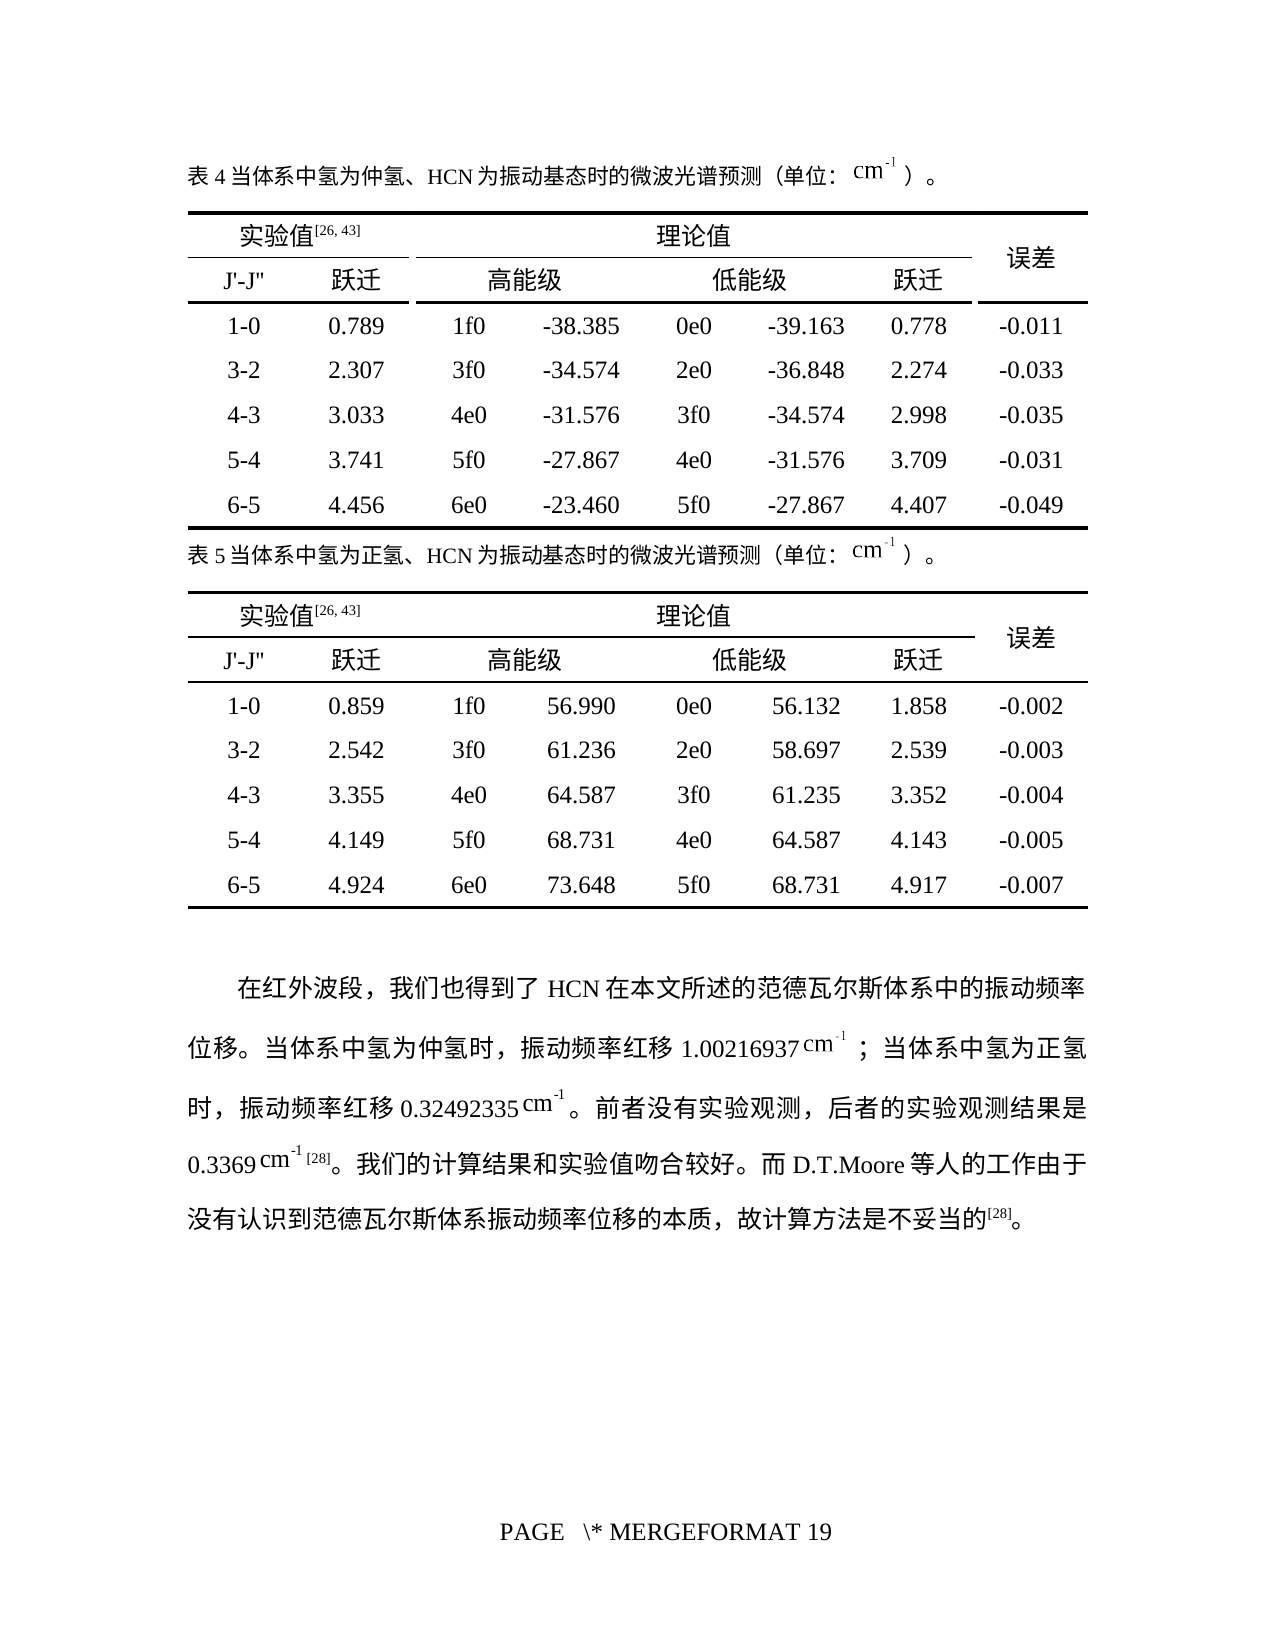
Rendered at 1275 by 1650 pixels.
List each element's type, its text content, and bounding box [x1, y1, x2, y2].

table_cell -39.163 [750, 304, 862, 346]
table_cell 5-4 [188, 816, 300, 861]
table_cell 2e0 [638, 726, 750, 771]
table_cell 3-2 [188, 726, 300, 771]
table_cell J'-J'' [188, 638, 300, 681]
table_cell 4.924 [300, 861, 412, 906]
table_cell -31.576 [525, 391, 637, 436]
table_cell 1f0 [413, 304, 525, 346]
table_cell -31.576 [750, 436, 862, 481]
table_cell 68.731 [750, 861, 862, 906]
table_cell -38.385 [525, 304, 637, 346]
table_cell -0.033 [975, 346, 1087, 391]
table_cell -0.004 [975, 771, 1087, 816]
table_cell 2.998 [863, 391, 975, 436]
table_cell 0.789 [300, 304, 412, 346]
table_cell 2.274 [863, 346, 975, 391]
table_cell 高能级 [413, 638, 637, 681]
table_cell 5f0 [413, 436, 525, 481]
table_cell 4e0 [638, 816, 750, 861]
table_cell 低能级 [638, 638, 862, 681]
table_header 实验值[26, 43] [188, 215, 409, 256]
table_cell 61.235 [750, 771, 862, 816]
table_cell 58.697 [750, 726, 862, 771]
table_cell 68.731 [525, 816, 637, 861]
text 表 5当体系中氢为正氢、HCN为振动基态时的微波光谱预测（单位： ）。 [187, 529, 1087, 570]
table_cell -36.848 [750, 346, 862, 391]
table_cell 56.990 [525, 683, 637, 726]
table_header 误差 [978, 215, 1087, 301]
table_cell 6e0 [413, 481, 525, 526]
text 在红外波段，我们也得到了HCN在本文所述的范德瓦尔斯体系中的振动频率位移。当体系中氢为仲氢时，振动频率红移1.00216937 ；当体系中氢为正氢时，振动频率红移0.32492335。前者没有实验观测，后者的实验观测结果是0.3369[28]。我们的计算结果和实验值吻合较好。而D.T.Moore等人的工作由于没有认识到范德瓦尔斯体系振动频率位移的本质，故计算方法是不妥当的[28]。 [187, 969, 1087, 1235]
table_cell 6-5 [188, 481, 300, 526]
table_cell -0.049 [975, 481, 1087, 526]
table_cell 3.033 [300, 391, 412, 436]
table_cell 5f0 [638, 861, 750, 906]
table_cell 4.456 [300, 481, 412, 526]
table_cell 3.709 [863, 436, 975, 481]
table_cell 64.587 [750, 816, 862, 861]
table_cell -0.031 [975, 436, 1087, 481]
table_cell 2.542 [300, 726, 412, 771]
table_cell 1.858 [863, 683, 975, 726]
table_cell 4.143 [863, 816, 975, 861]
table_header 实验值[26, 43] [188, 594, 412, 636]
table_cell 3f0 [638, 771, 750, 816]
table_cell 61.236 [525, 726, 637, 771]
table_cell -27.867 [525, 436, 637, 481]
table_cell 跃迁 [300, 258, 409, 301]
table_cell -0.011 [975, 304, 1087, 346]
table_cell 跃迁 [863, 258, 972, 301]
table_cell 1f0 [413, 683, 525, 726]
table_cell 5f0 [638, 481, 750, 526]
table_cell 0e0 [638, 304, 750, 346]
table_cell 3f0 [413, 346, 525, 391]
table_cell 73.648 [525, 861, 637, 906]
table_header 理论值 [416, 215, 972, 256]
table_cell 4-3 [188, 771, 300, 816]
table_cell 2.307 [300, 346, 412, 391]
table_cell 1-0 [188, 683, 300, 726]
table_cell -0.007 [975, 861, 1087, 906]
table_cell 4.149 [300, 816, 412, 861]
table_cell -0.005 [975, 816, 1087, 861]
table_header 误差 [975, 594, 1087, 681]
table_cell 2.539 [863, 726, 975, 771]
table_cell 4e0 [638, 436, 750, 481]
table_cell 3f0 [413, 726, 525, 771]
table_cell 高能级 [416, 258, 637, 301]
table_cell 0e0 [638, 683, 750, 726]
table_header 理论值 [413, 594, 975, 636]
table_cell -0.035 [975, 391, 1087, 436]
table_cell 4e0 [413, 771, 525, 816]
table_cell 3f0 [638, 391, 750, 436]
table_cell -23.460 [525, 481, 637, 526]
table_cell 跃迁 [863, 638, 975, 681]
table_cell 4-3 [188, 391, 300, 436]
text 表 4 当体系中氢为仲氢、HCN为振动基态时的微波光谱预测（单位： ）。 [187, 150, 1087, 191]
table_cell 3-2 [188, 346, 300, 391]
table_cell 6e0 [413, 861, 525, 906]
table_cell 5f0 [413, 816, 525, 861]
table_cell J'-J'' [188, 258, 300, 301]
table_cell 4.917 [863, 861, 975, 906]
table_cell 5-4 [188, 436, 300, 481]
table_cell 0.859 [300, 683, 412, 726]
table_cell 3.355 [300, 771, 412, 816]
table_cell -34.574 [750, 391, 862, 436]
table_cell 低能级 [638, 258, 862, 301]
table_cell 2e0 [638, 346, 750, 391]
table_cell -27.867 [750, 481, 862, 526]
table_cell 4e0 [413, 391, 525, 436]
table_cell 4.407 [863, 481, 975, 526]
table_cell 3.741 [300, 436, 412, 481]
table_cell 跃迁 [300, 638, 412, 681]
table_cell 64.587 [525, 771, 637, 816]
table_cell 56.132 [750, 683, 862, 726]
table_cell -34.574 [525, 346, 637, 391]
table_cell 0.778 [863, 304, 975, 346]
table_cell -0.002 [975, 683, 1087, 726]
table_cell 6-5 [188, 861, 300, 906]
table_cell -0.003 [975, 726, 1087, 771]
table_cell 3.352 [863, 771, 975, 816]
table_cell 1-0 [188, 304, 300, 346]
